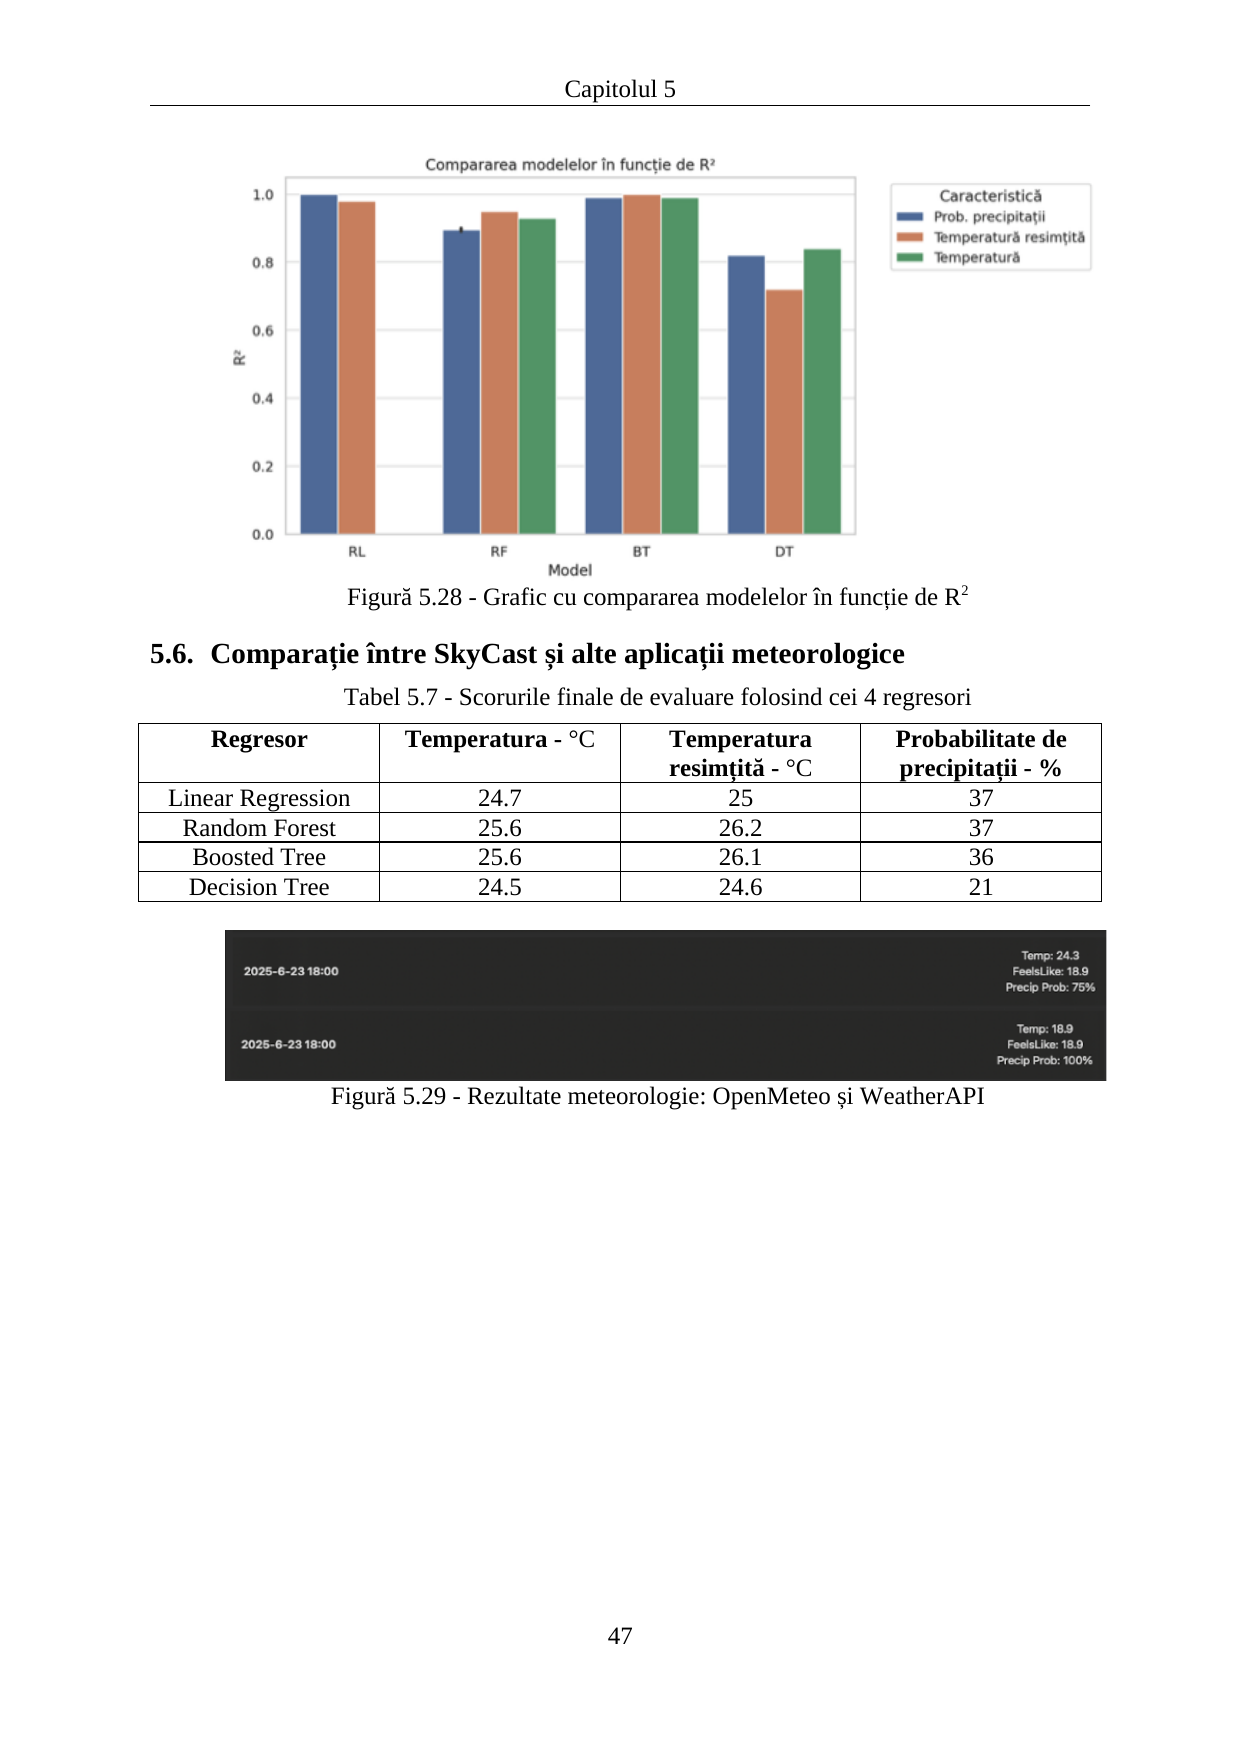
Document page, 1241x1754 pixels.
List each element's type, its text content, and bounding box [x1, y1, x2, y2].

subtitle Comparație între SkyCast și alte aplicații meteorologice [150, 636, 1090, 669]
table_cell 21 [861, 872, 1101, 901]
table_cell Linear Regression [139, 783, 379, 812]
table_header Temperatura resimțită - °C [621, 724, 860, 782]
table_cell 26.2 [621, 813, 860, 841]
table_cell 37 [861, 783, 1101, 812]
table_cell 36 [861, 843, 1101, 871]
table_cell 25.6 [380, 813, 620, 841]
table_cell 26.1 [621, 843, 860, 871]
table_header Temperatura - °C [380, 724, 620, 782]
picture [225, 150, 1096, 583]
table_cell 37 [861, 813, 1101, 841]
table_cell Random Forest [139, 813, 379, 841]
table_cell 25 [621, 783, 860, 812]
table_header Regresor [139, 724, 379, 782]
table_header Probabilitate de precipitații - % [861, 724, 1101, 782]
table_cell 24.7 [380, 783, 620, 812]
table_cell 24.6 [621, 872, 860, 901]
table_cell 25.6 [380, 843, 620, 871]
table_cell Boosted Tree [139, 843, 379, 871]
picture [225, 930, 1107, 1081]
table_cell Decision Tree [139, 872, 379, 901]
table_cell 24.5 [380, 872, 620, 901]
